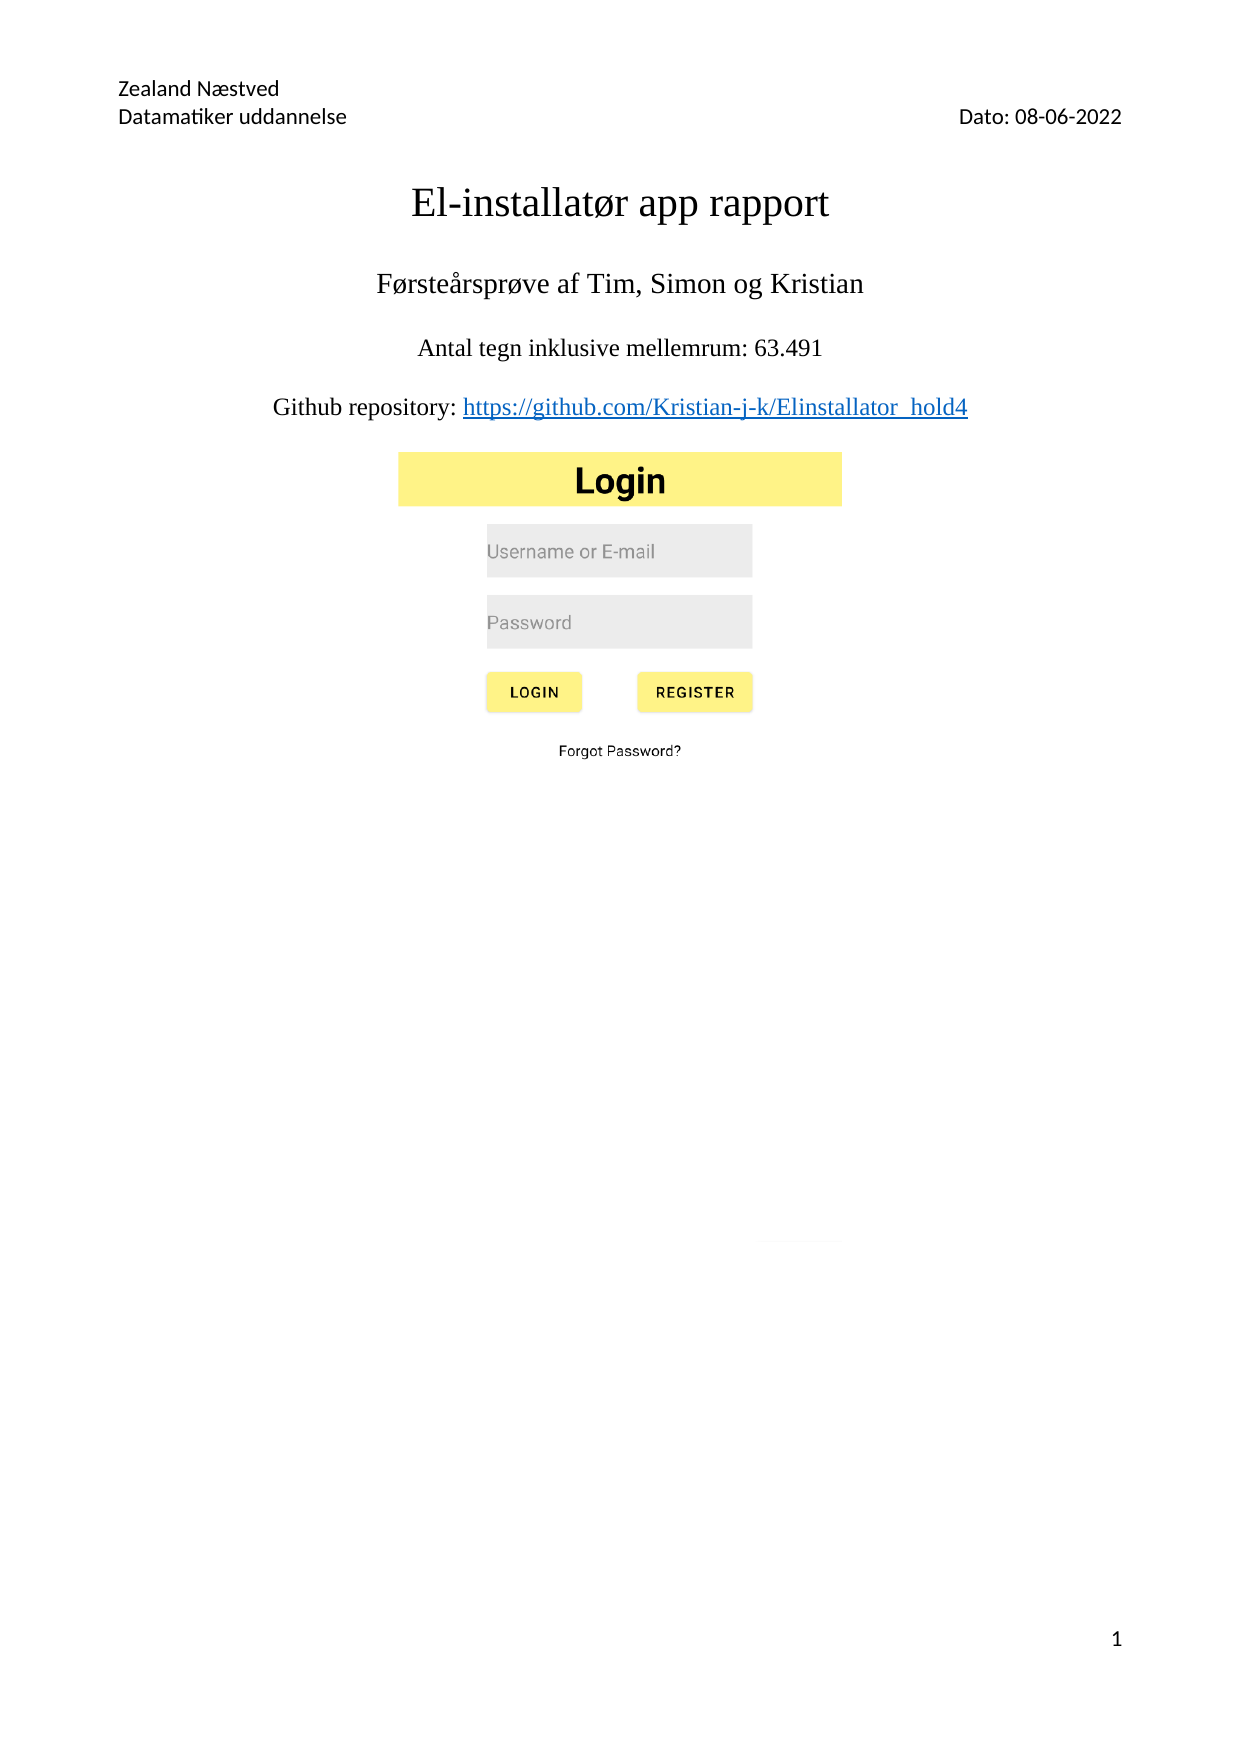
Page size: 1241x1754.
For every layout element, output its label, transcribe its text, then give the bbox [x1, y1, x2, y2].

text Github repository: https://github.com/Kristian-j-k/Elinstallator_hold4 [118, 392, 1122, 421]
text El-installatør app rapport [118, 177, 1122, 225]
text Førsteårsprøve af Tim, Simon og Kristian [118, 266, 1122, 299]
picture [398, 452, 842, 1242]
text Antal tegn inklusive mellemrum: 63.491 [118, 333, 1122, 361]
